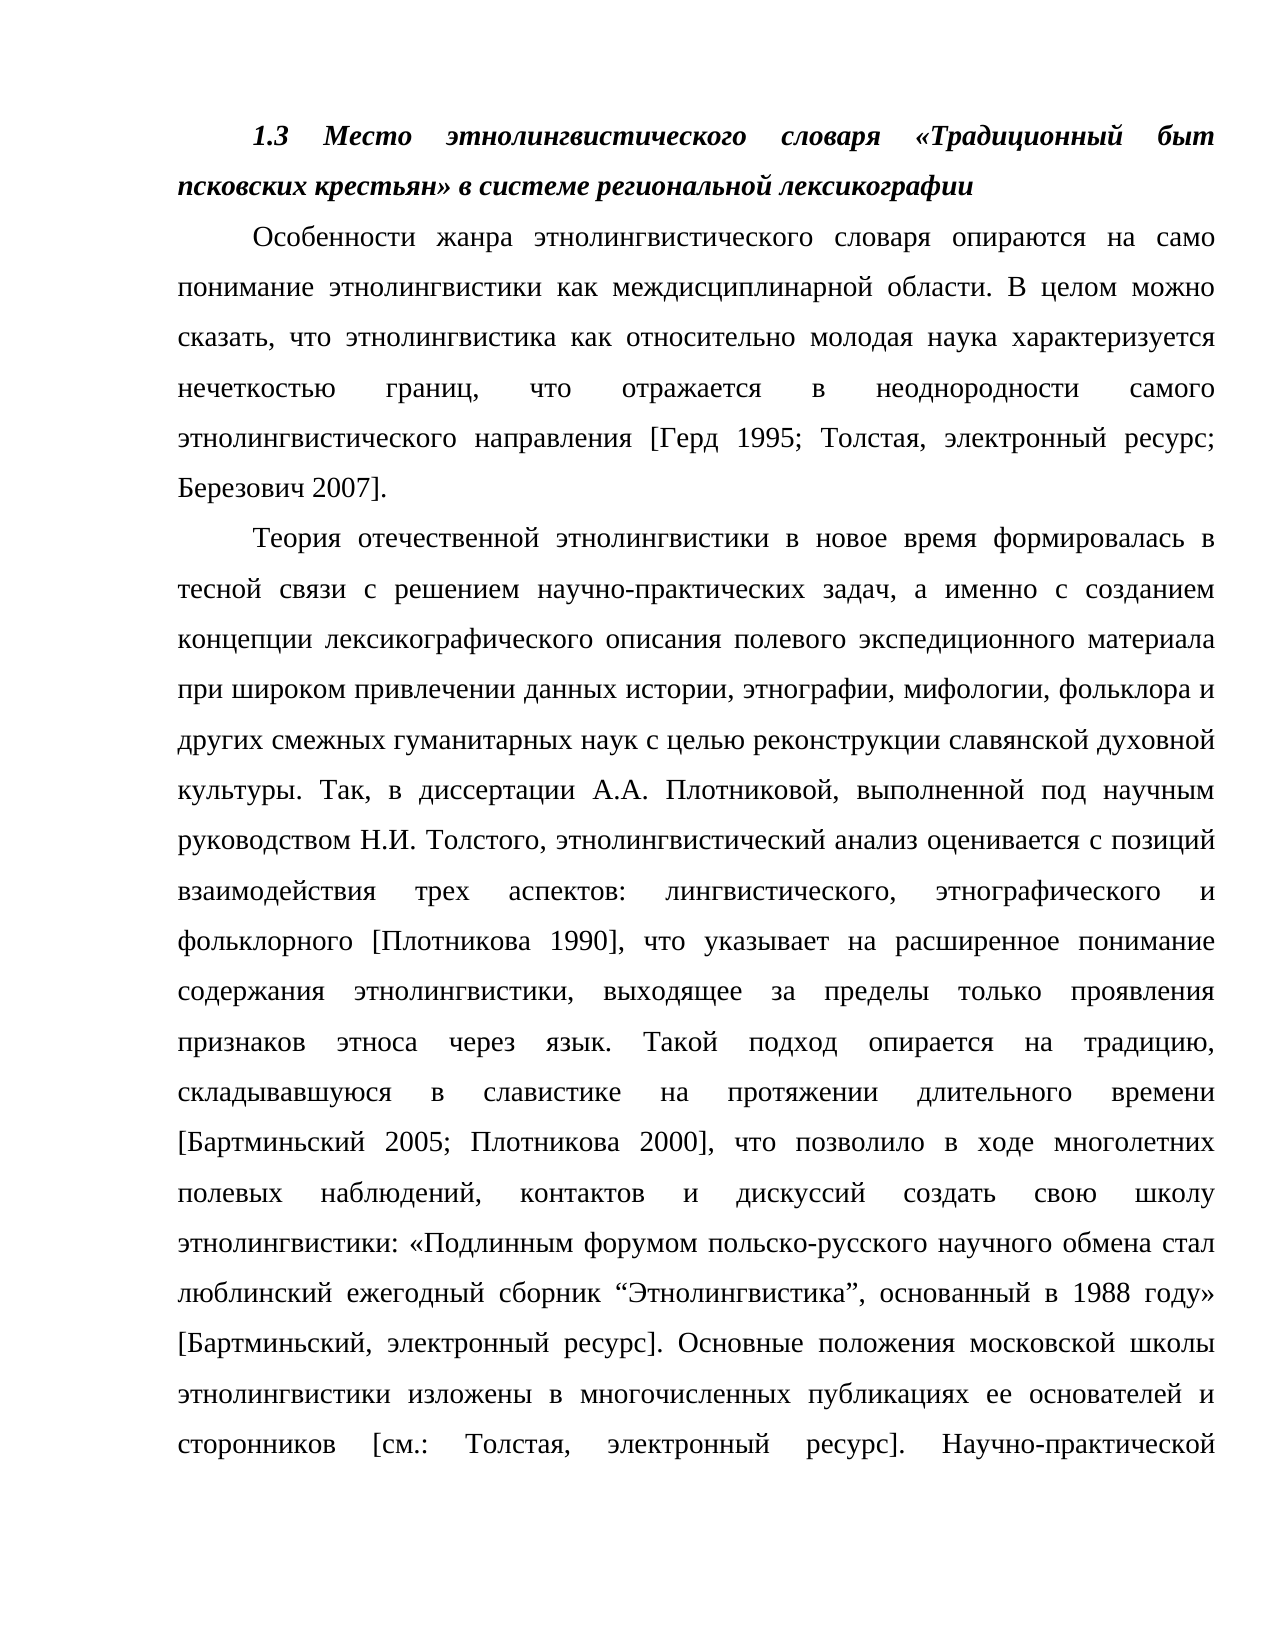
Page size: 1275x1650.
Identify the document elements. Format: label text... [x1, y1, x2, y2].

text Особенности жанра этнолингвистического словаря опираются на само понимание этнолингвистики как междисциплинарной области. В целом можно сказать, что этнолингвистика как относительно молодая наука характеризуется нечеткостью границ, что отражается в неоднородности самого этнолингвистического направления [Герд 1995; Толстая, электронный ресурс; Березович 2007]. [177, 219, 1216, 504]
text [177, 521, 1216, 1460]
text 1.3 Место этнолингвистического словаря «Традиционный быт псковских крестьян» в системе региональной лексикографии [177, 118, 1216, 202]
